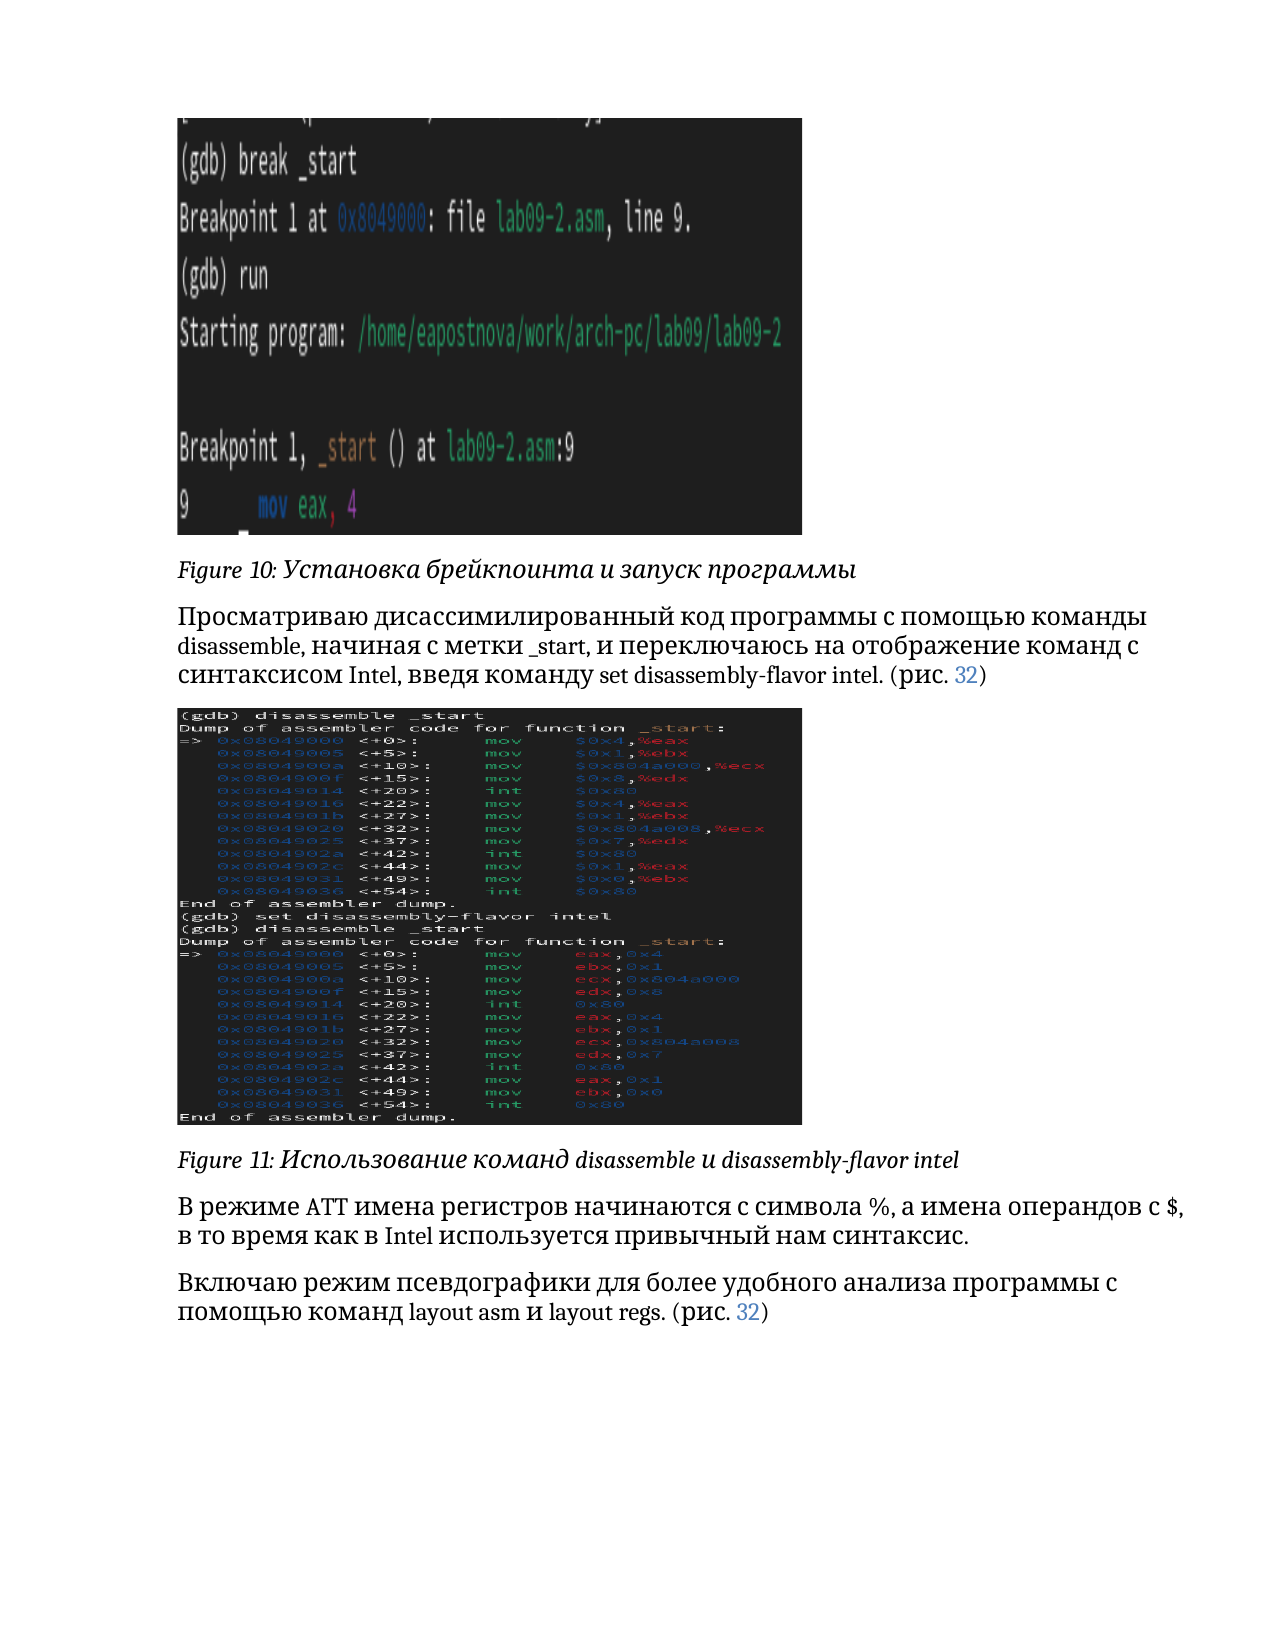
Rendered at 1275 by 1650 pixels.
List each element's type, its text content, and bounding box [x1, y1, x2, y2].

text Включаю режим псевдографики для более удобного анализа программы с помощью команд layout asm и layout regs. (рис. 32) [177, 1269, 1186, 1327]
picture [177, 118, 803, 535]
text В режиме ATT имена регистров начинаются с символа %, а имена операндов с $, в то время как в Intel используется привычный нам синтаксис. [177, 1193, 1186, 1251]
picture [177, 708, 803, 1125]
text Просматриваю дисассимилированный код программы с помощью команды disassemble, начиная с метки _start, и переключаюсь на отображение команд с синтаксисом Intel, введя команду set disassembly-flavor intel. (рис. 32) [177, 603, 1186, 689]
text Figure 10: Установка брейкпоинта и запуск программы [177, 556, 1186, 584]
text Figure 11: Использование команд disassemble и disassembly-flavor intel [177, 1146, 1186, 1174]
